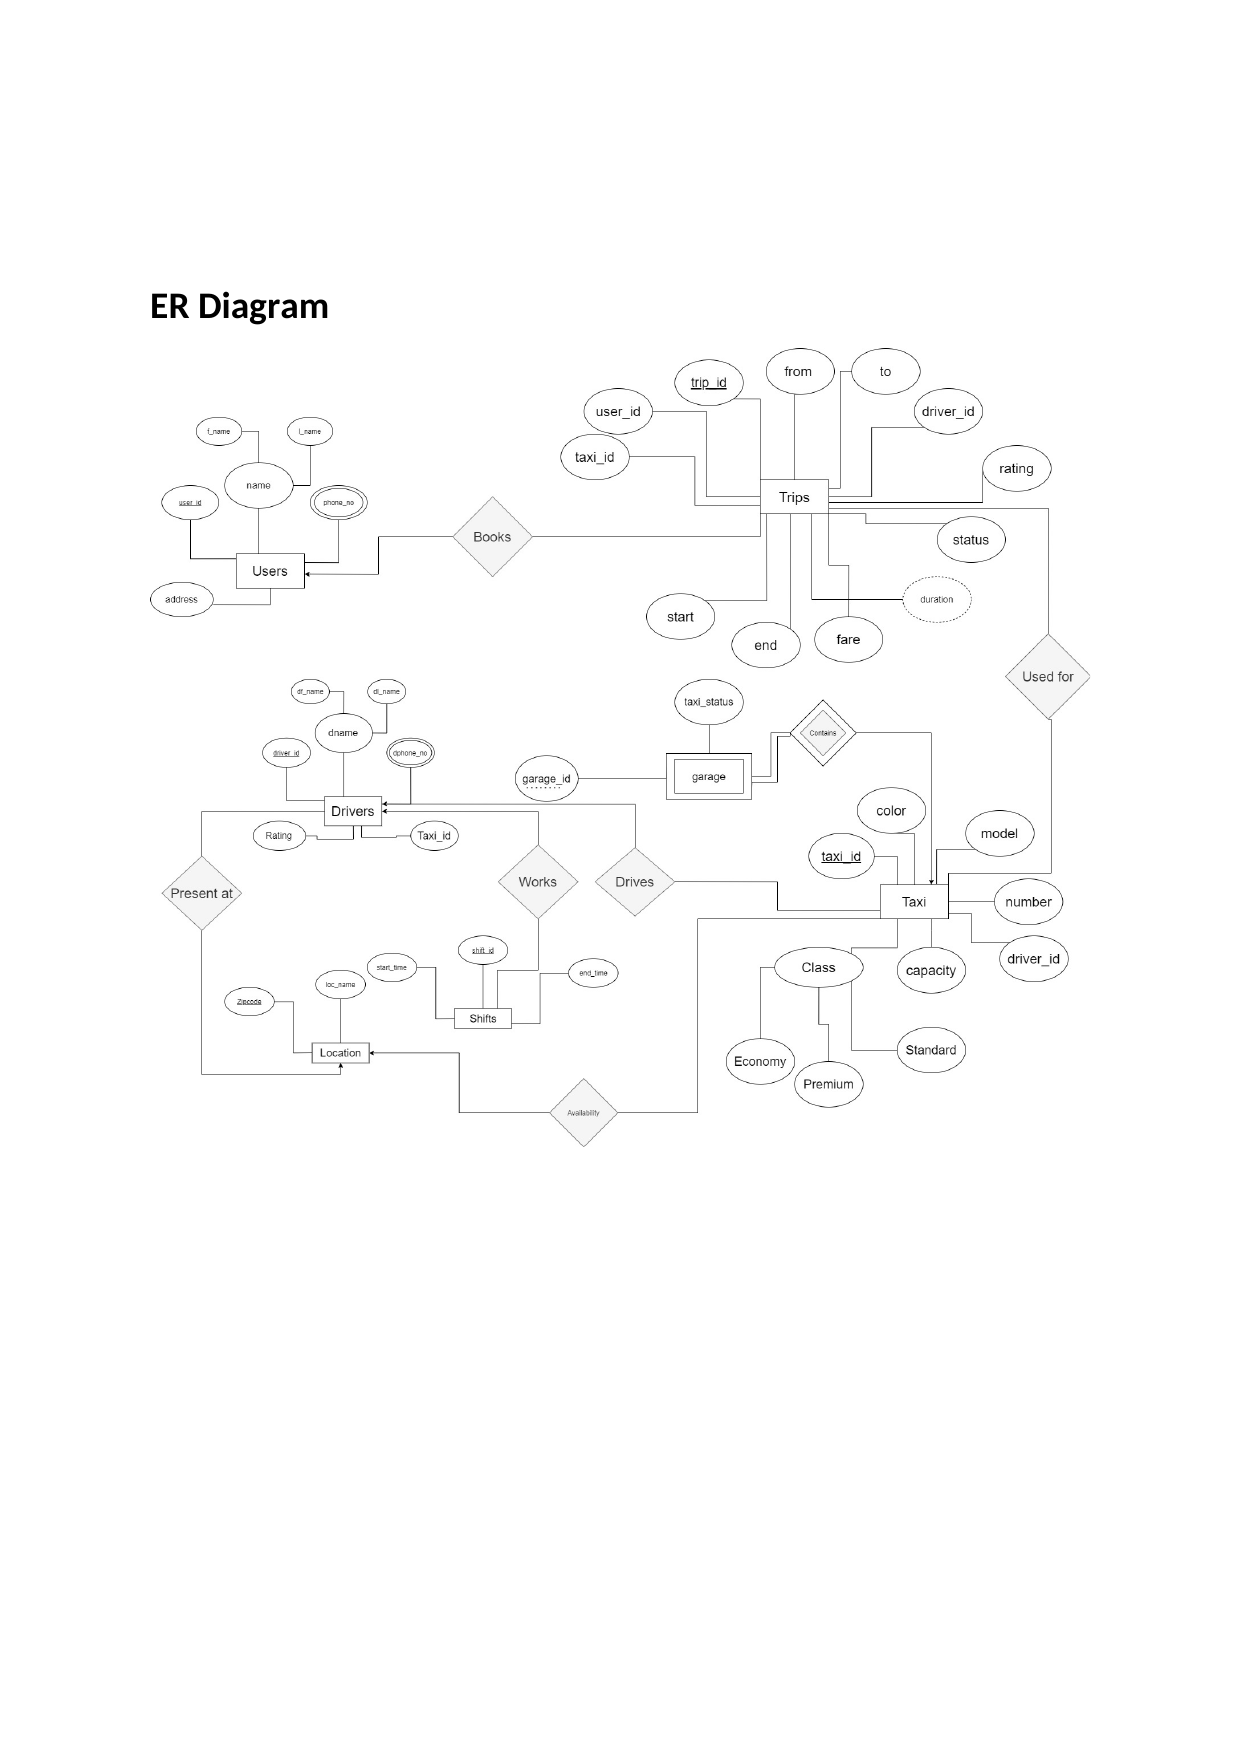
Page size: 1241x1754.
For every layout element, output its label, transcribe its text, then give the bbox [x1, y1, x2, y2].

picture [150, 348, 1091, 1147]
text ER Diagram [150, 282, 1090, 328]
